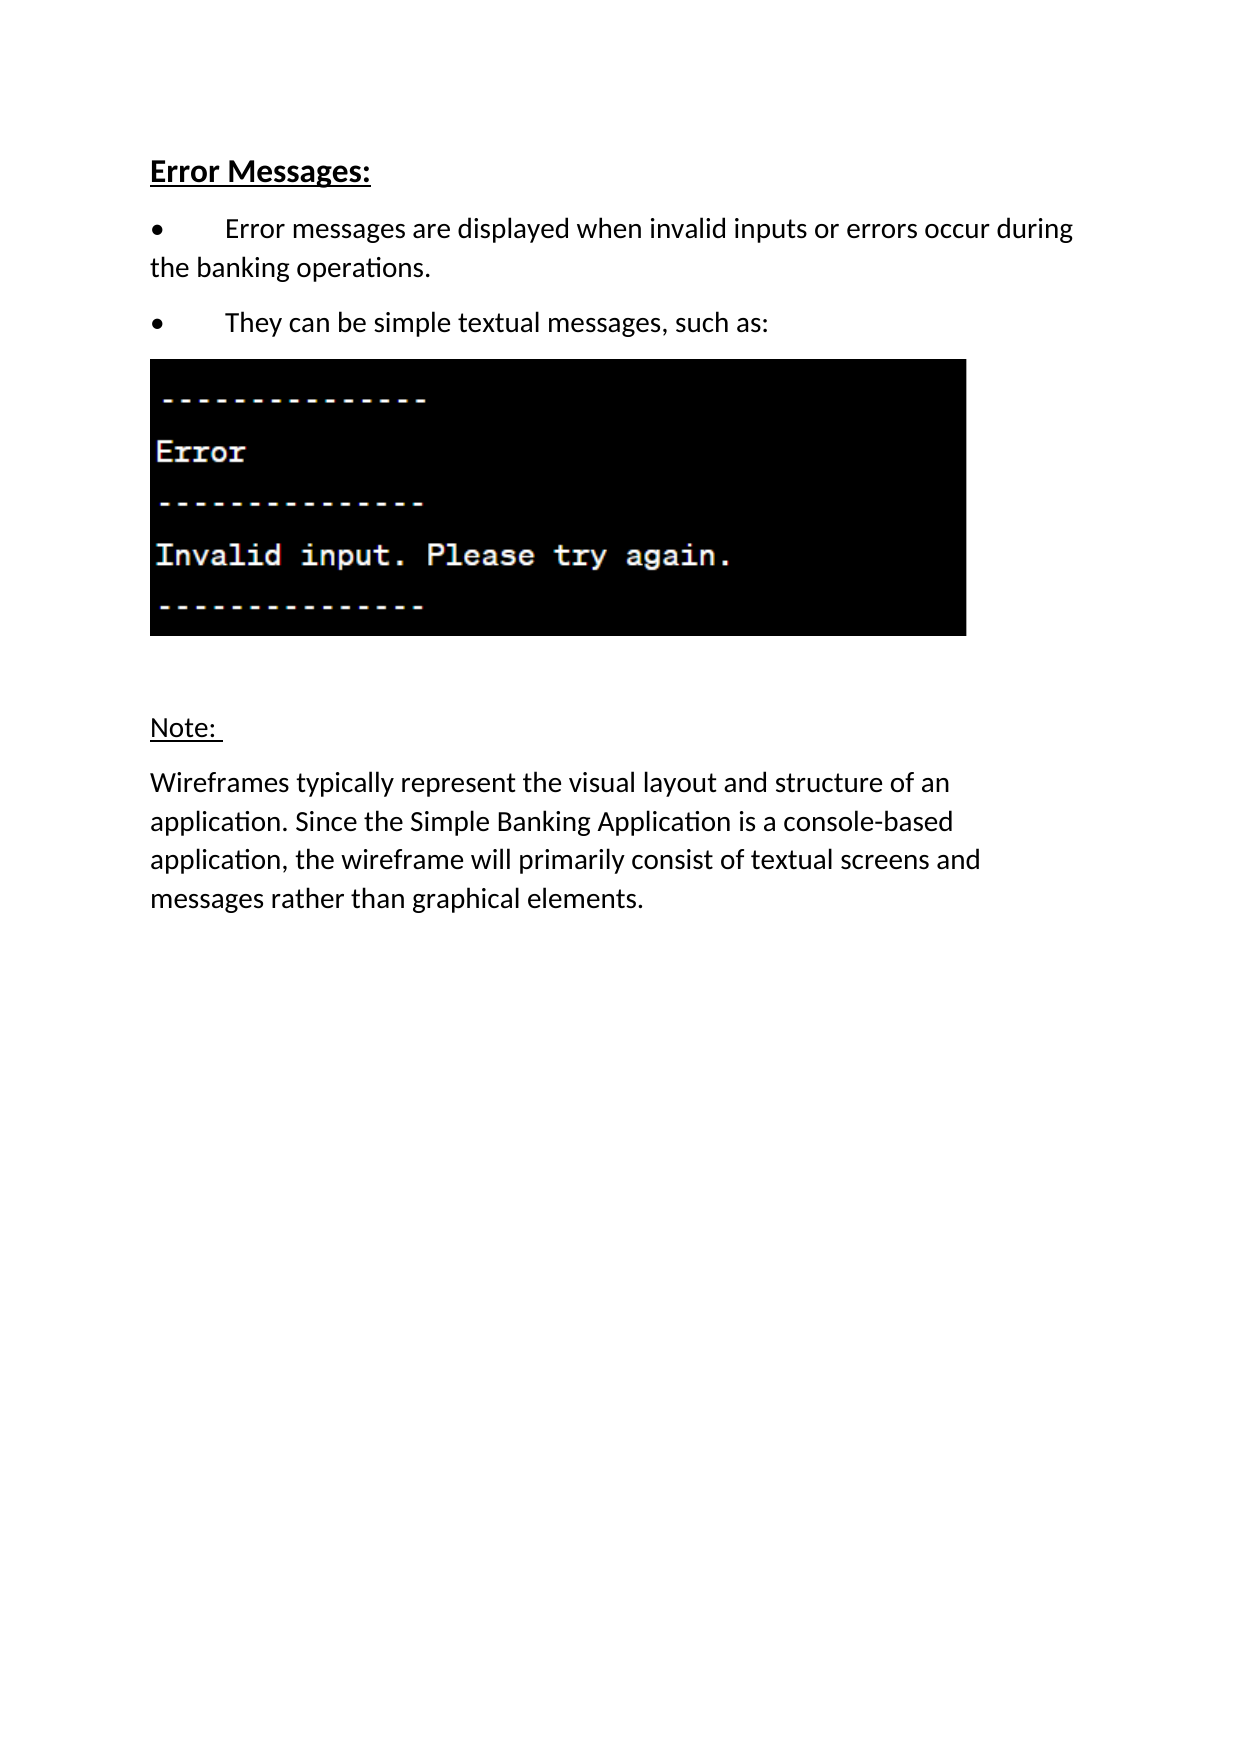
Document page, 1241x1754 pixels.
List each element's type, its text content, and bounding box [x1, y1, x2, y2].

text • Error messages are displayed when invalid inputs or errors occur during the banking operations. [150, 211, 1090, 285]
text Wireframes typically represent the visual layout and structure of an application. Since the Simple Banking Application is a console-based application, the wireframe will primarily consist of textual screens and messages rather than graphical elements. [150, 764, 1090, 916]
picture [150, 359, 967, 636]
text Error Messages: [150, 150, 1090, 191]
text • They can be simple textual messages, such as: [150, 304, 1090, 340]
text Note: [150, 709, 1090, 745]
